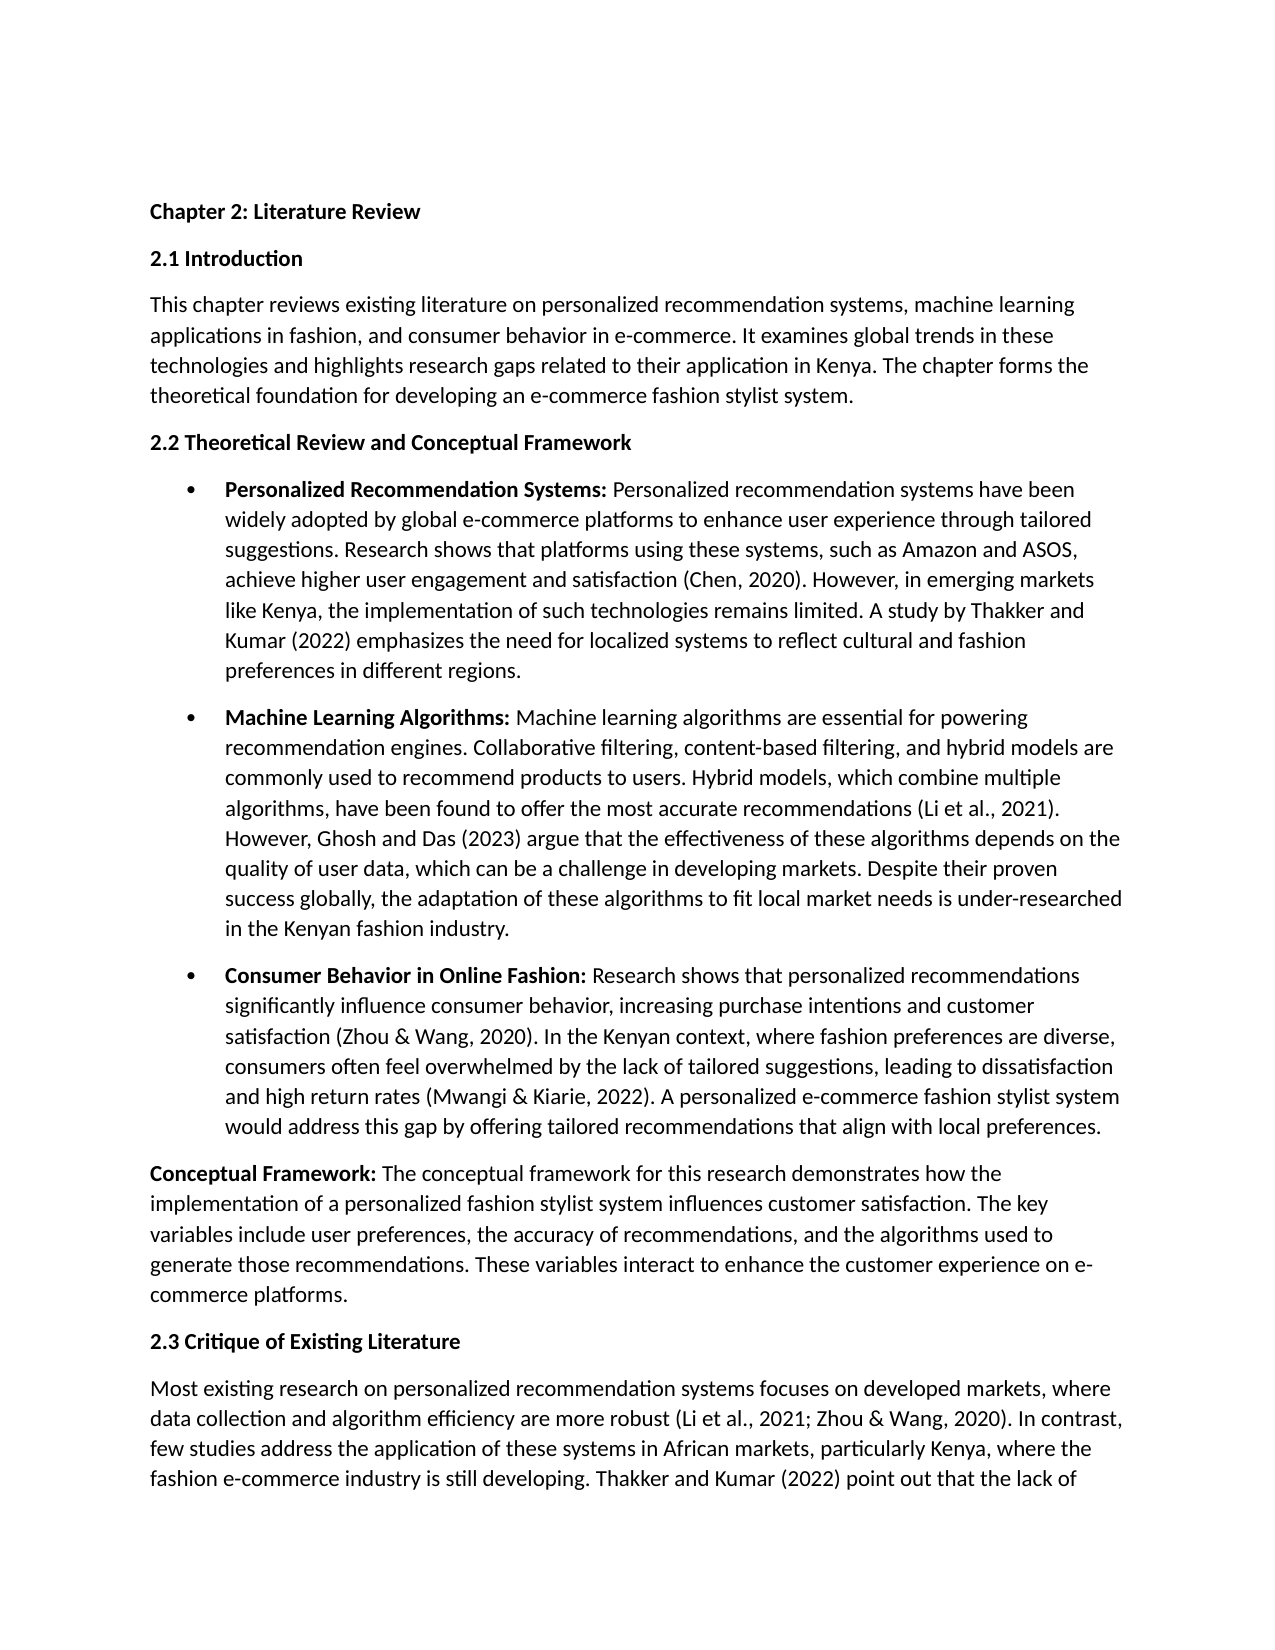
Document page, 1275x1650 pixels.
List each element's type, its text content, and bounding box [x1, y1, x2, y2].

text 2.3 Critique of Existing Literature [150, 1327, 1125, 1355]
text Chapter 2: Literature Review [150, 197, 1125, 225]
list Machine Learning Algorithms: Machine learning algorithms are essential for powering recommendation engines. Collaborative filtering, content-based filtering, and hybrid models are commonly used to recommend products to users. Hybrid models, which combine multiple algorithms, have been found to offer the most accurate recommendations (Li et al., 2021). However, Ghosh and Das (2023) argue that the effectiveness of these algorithms depends on the quality of user data, which can be a challenge in developing markets. Despite their proven success globally, the adaptation of these algorithms to fit local market needs is under-researched in the Kenyan fashion industry. [187, 703, 1125, 943]
text This chapter reviews existing literature on personalized recommendation systems, machine learning applications in fashion, and consumer behavior in e-commerce. It examines global trends in these technologies and highlights research gaps related to their application in Kenya. The chapter forms the theoretical foundation for developing an e-commerce fashion stylist system. [150, 291, 1125, 409]
text 2.2 Theoretical Review and Conceptual Framework [150, 428, 1125, 456]
list Consumer Behavior in Online Fashion: Research shows that personalized recommendations significantly influence consumer behavior, increasing purchase intentions and customer satisfaction (Zhou & Wang, 2020). In the Kenyan context, where fashion preferences are diverse, consumers often feel overwhelmed by the lack of tailored suggestions, leading to dissatisfaction and high return rates (Mwangi & Kiarie, 2022). A personalized e-commerce fashion stylist system would address this gap by offering tailored recommendations that align with local preferences. [187, 961, 1125, 1141]
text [150, 1374, 1125, 1493]
text 2.1 Introduction [150, 244, 1125, 272]
text Conceptual Framework: The conceptual framework for this research demonstrates how the implementation of a personalized fashion stylist system influences customer satisfaction. The key variables include user preferences, the accuracy of recommendations, and the algorithms used to generate those recommendations. These variables interact to enhance the customer experience on e-commerce platforms. [150, 1159, 1125, 1308]
list Personalized Recommendation Systems: Personalized recommendation systems have been widely adopted by global e-commerce platforms to enhance user experience through tailored suggestions. Research shows that platforms using these systems, such as Amazon and ASOS, achieve higher user engagement and satisfaction (Chen, 2020). However, in emerging markets like Kenya, the implementation of such technologies remains limited. A study by Thakker and Kumar (2022) emphasizes the need for localized systems to reflect cultural and fashion preferences in different regions. [187, 475, 1125, 684]
